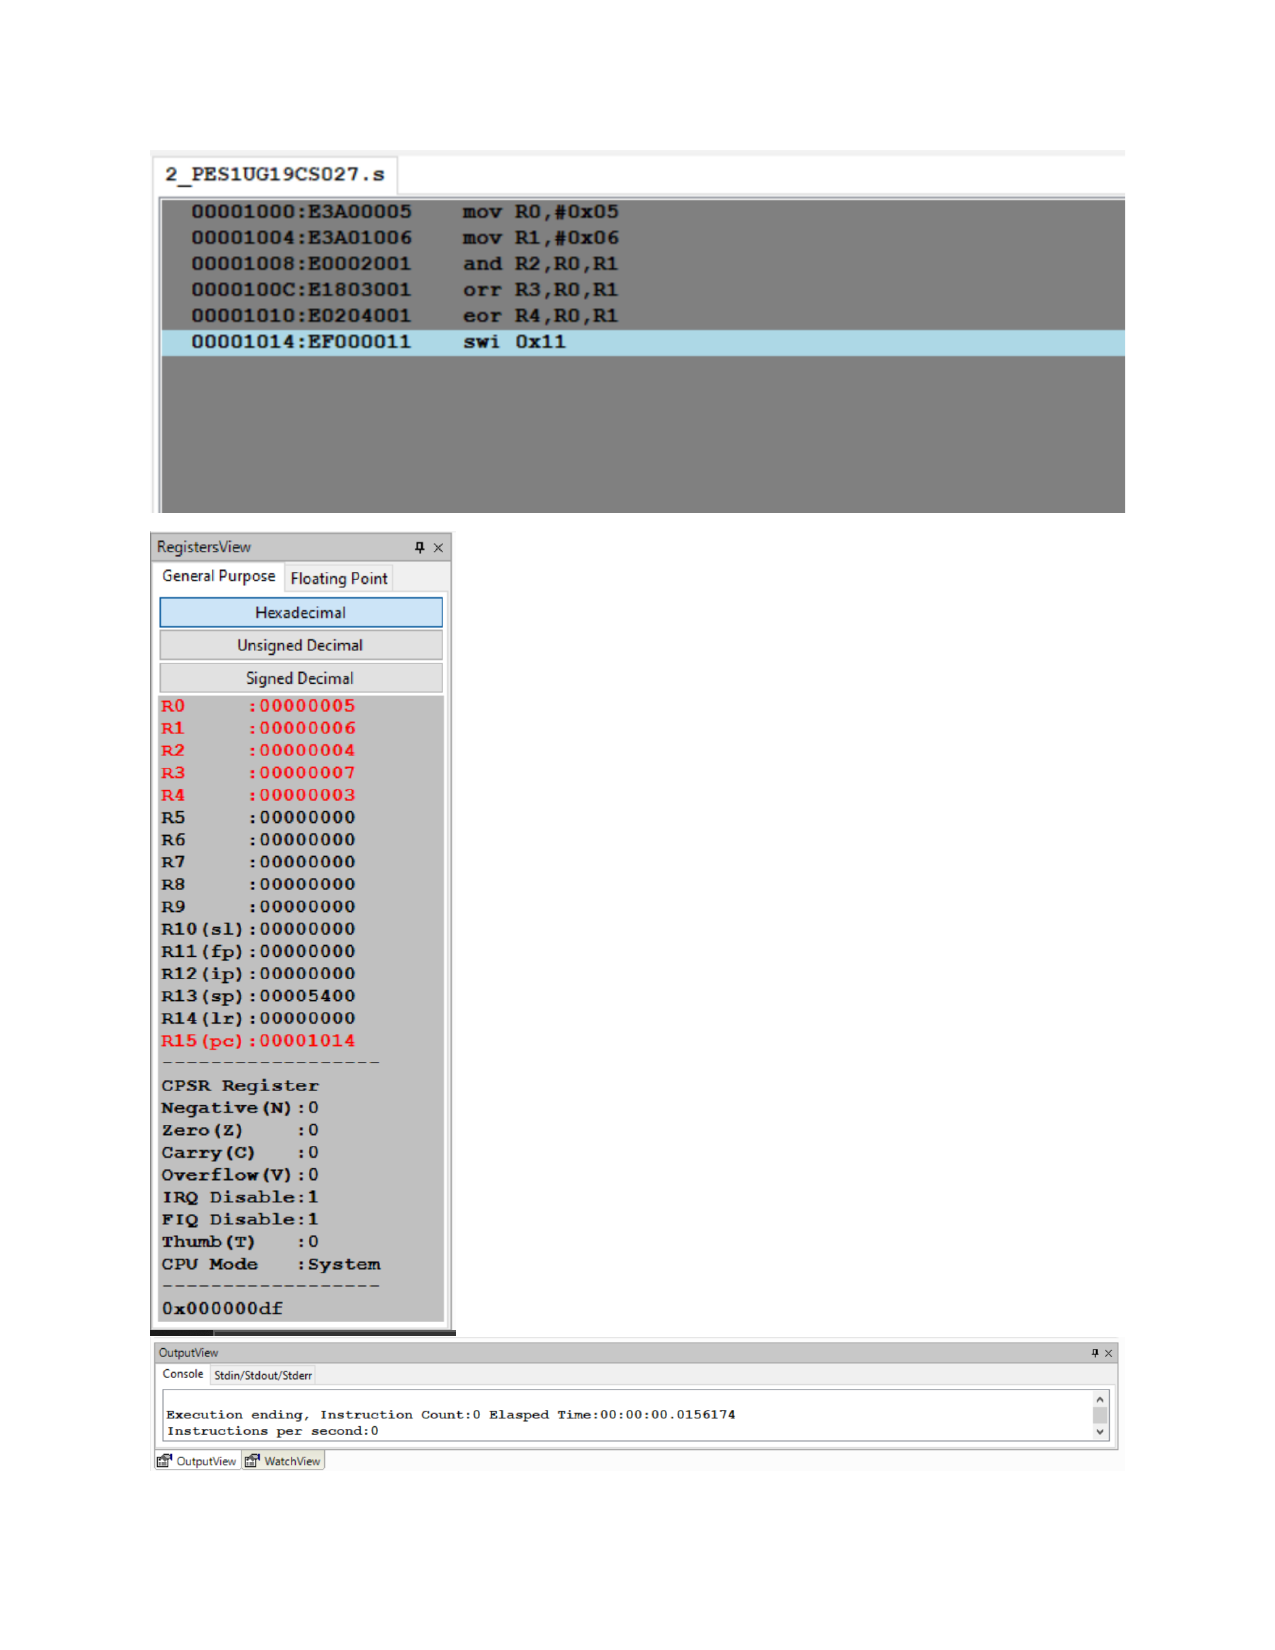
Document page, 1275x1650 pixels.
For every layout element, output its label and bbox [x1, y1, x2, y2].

picture [150, 531, 456, 1336]
picture [150, 1337, 1125, 1471]
picture [150, 150, 1125, 513]
